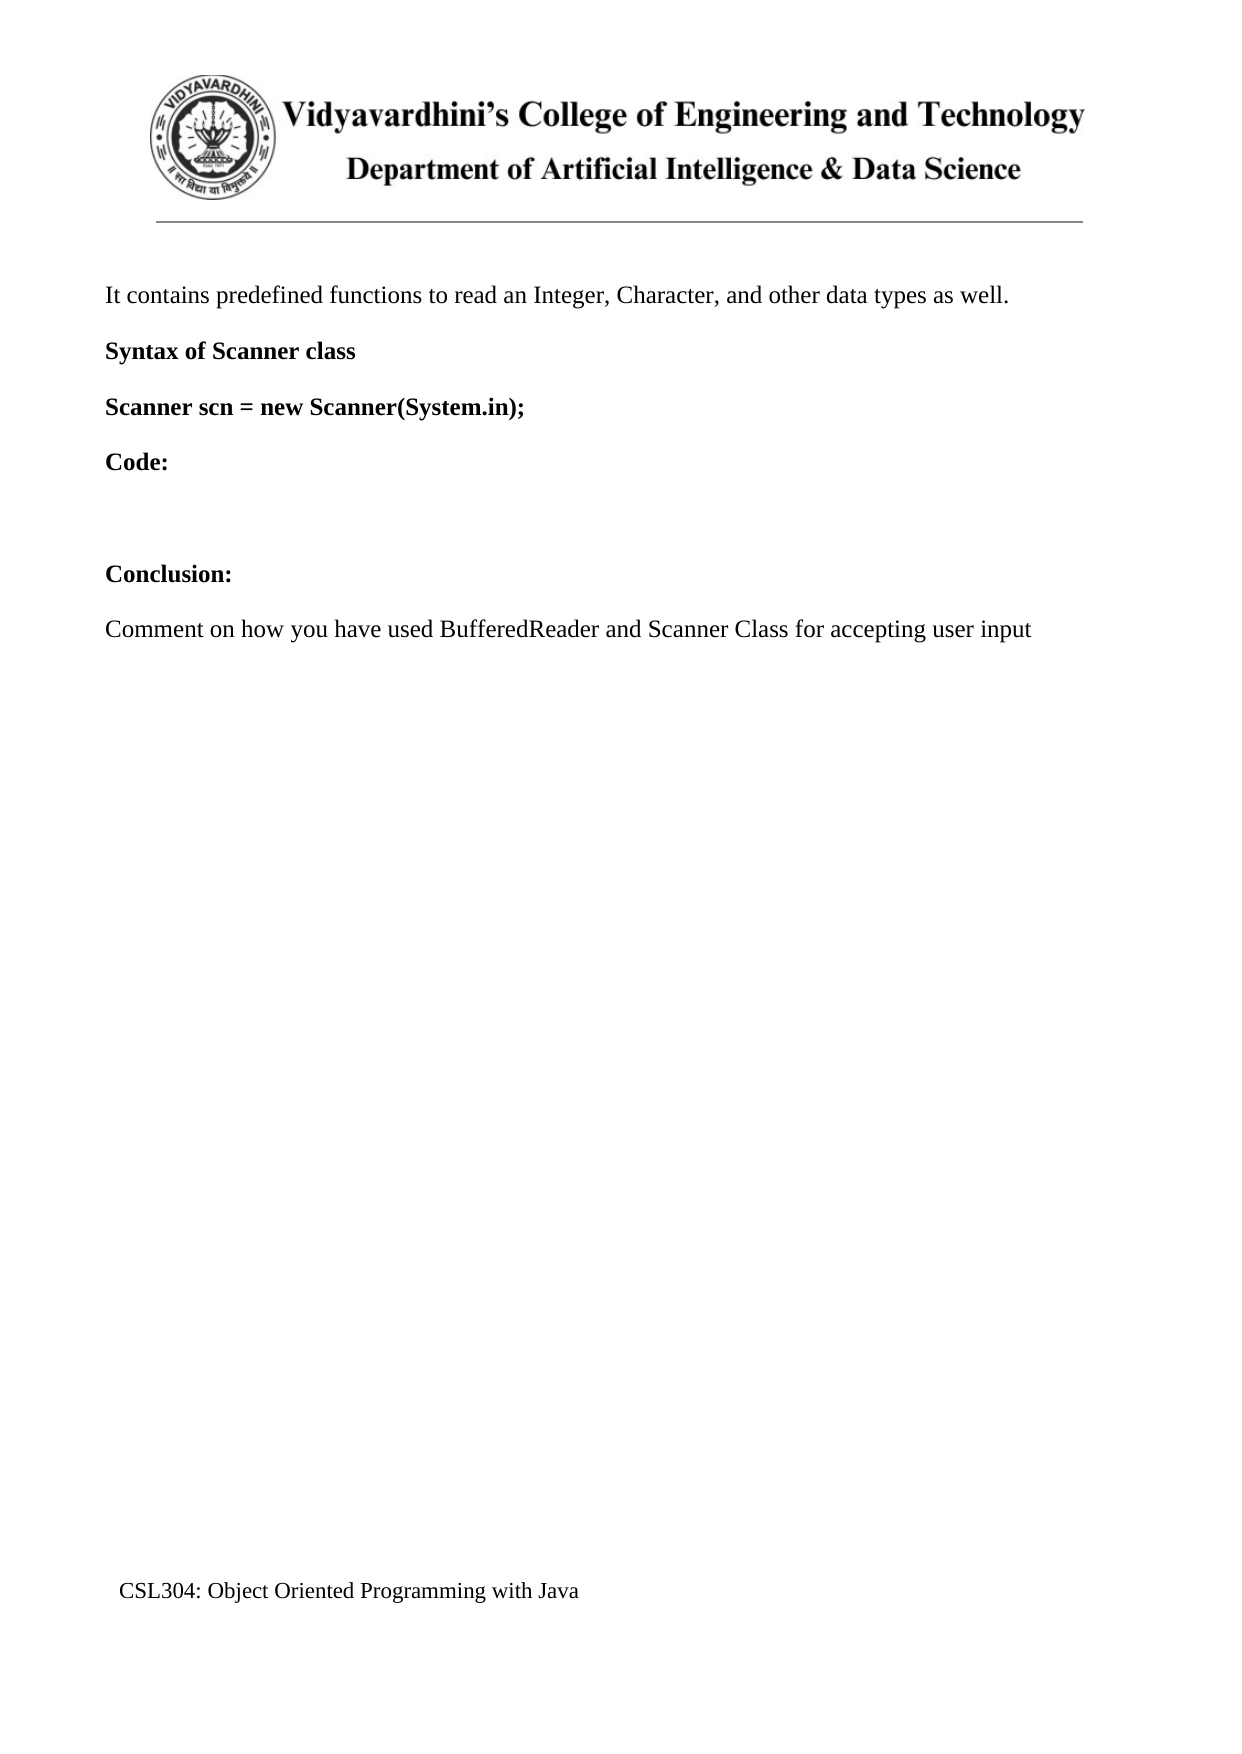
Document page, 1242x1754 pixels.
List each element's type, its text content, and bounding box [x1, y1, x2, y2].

text It contains predefined functions to read an Integer, Character, and other data types as well. [105, 281, 1137, 309]
picture [150, 75, 1085, 200]
text Code: [105, 447, 1137, 476]
text Syntax of Scanner class [105, 336, 1137, 365]
text Comment on how you have used BufferedReader and Scanner Class for accepting user input [105, 614, 1137, 643]
text Conclusion: [105, 559, 1137, 587]
text Scanner scn = new Scanner(System.in); [105, 392, 1137, 421]
